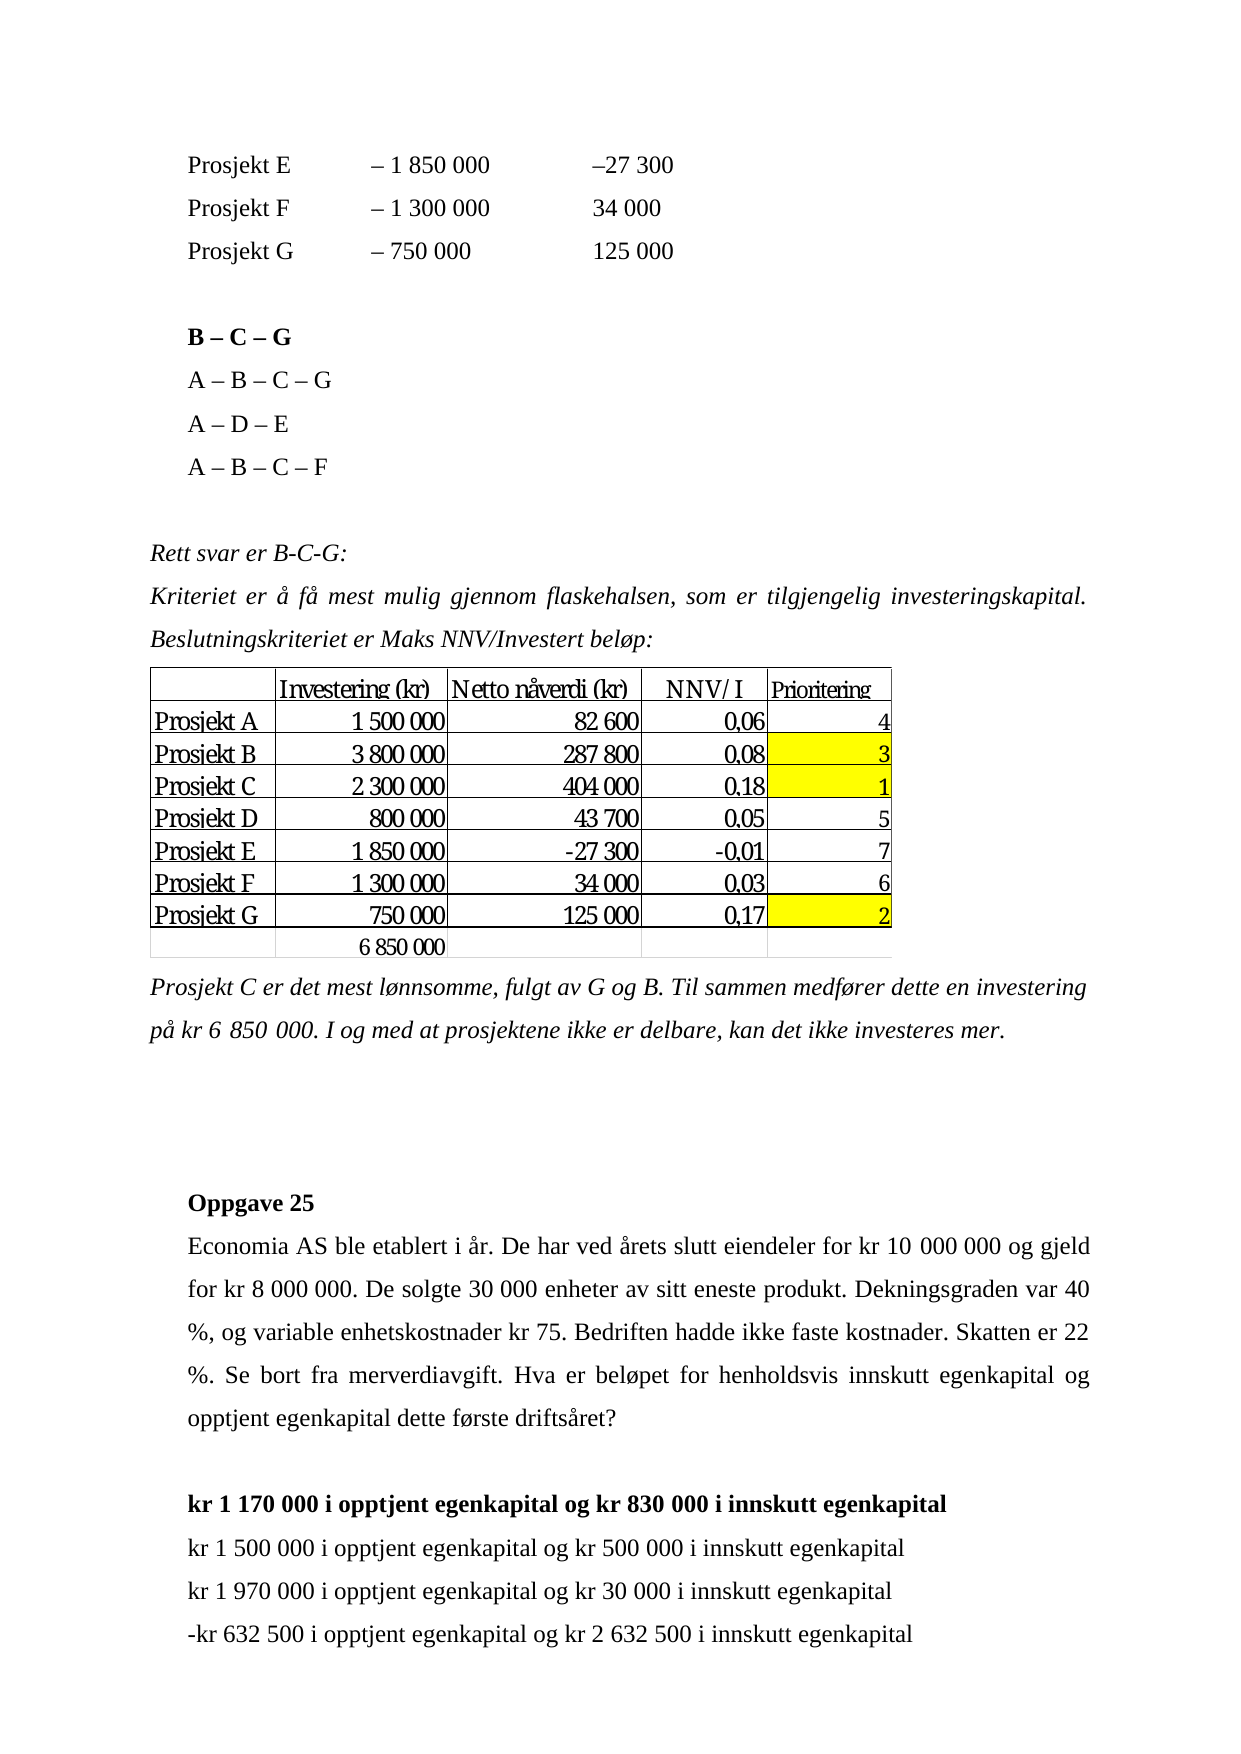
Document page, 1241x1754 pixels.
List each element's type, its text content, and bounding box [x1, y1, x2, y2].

text A – B – C – F [187, 452, 1090, 481]
text -kr 632 500 i opptjent egenkapital og kr 2 632 500 i innskutt egenkapital [187, 1619, 1090, 1648]
text B – C – G [187, 322, 1090, 351]
text kr 1 970 000 i opptjent egenkapital og kr 30 000 i innskutt egenkapital [187, 1576, 1090, 1604]
text Economia AS ble etablert i år. De har ved årets slutt eiendeler for kr 10 000 000 og gjeld for kr 8 000 000. De solgte 30 000 enheter av sitt eneste produkt. Dekningsgraden var 40 %, og variable enhetskostnader kr 75. Bedriften hadde ikke faste kostnader. Skatten er 22 %. Se bort fra merverdiavgift. Hva er beløpet for henholdsvis innskutt egenkapital og opptjent egenkapital dette første driftsåret? [187, 1231, 1090, 1432]
text A – D – E [187, 409, 1090, 437]
text kr 1 170 000 i opptjent egenkapital og kr 830 000 i innskutt egenkapital [187, 1489, 1090, 1518]
text Kriteriet er å få mest mulig gjennom flaskehalsen, som er tilgjengelig investeringskapital. Beslutningskriteriet er Maks NNV/Investert beløp: [150, 581, 1090, 653]
text Prosjekt G – 750 000 125 000 [187, 236, 1090, 265]
text Prosjekt F – 1 300 000 34 000 [187, 193, 1090, 222]
text kr 1 500 000 i opptjent egenkapital og kr 500 000 i innskutt egenkapital [187, 1533, 1090, 1561]
text Prosjekt E – 1 850 000 –27 300 [187, 150, 1090, 179]
text Oppgave 25 [187, 1188, 1090, 1216]
text A – B – C – G [187, 366, 1090, 394]
text Rett svar er B-C-G: [150, 538, 1090, 567]
text Prosjekt C er det mest lønnsomme, fulgt av G og B. Til sammen medfører dette en investering på kr 6 850 000. I og med at prosjektene ikke er delbare, kan det ikke investeres mer. [150, 972, 1090, 1044]
